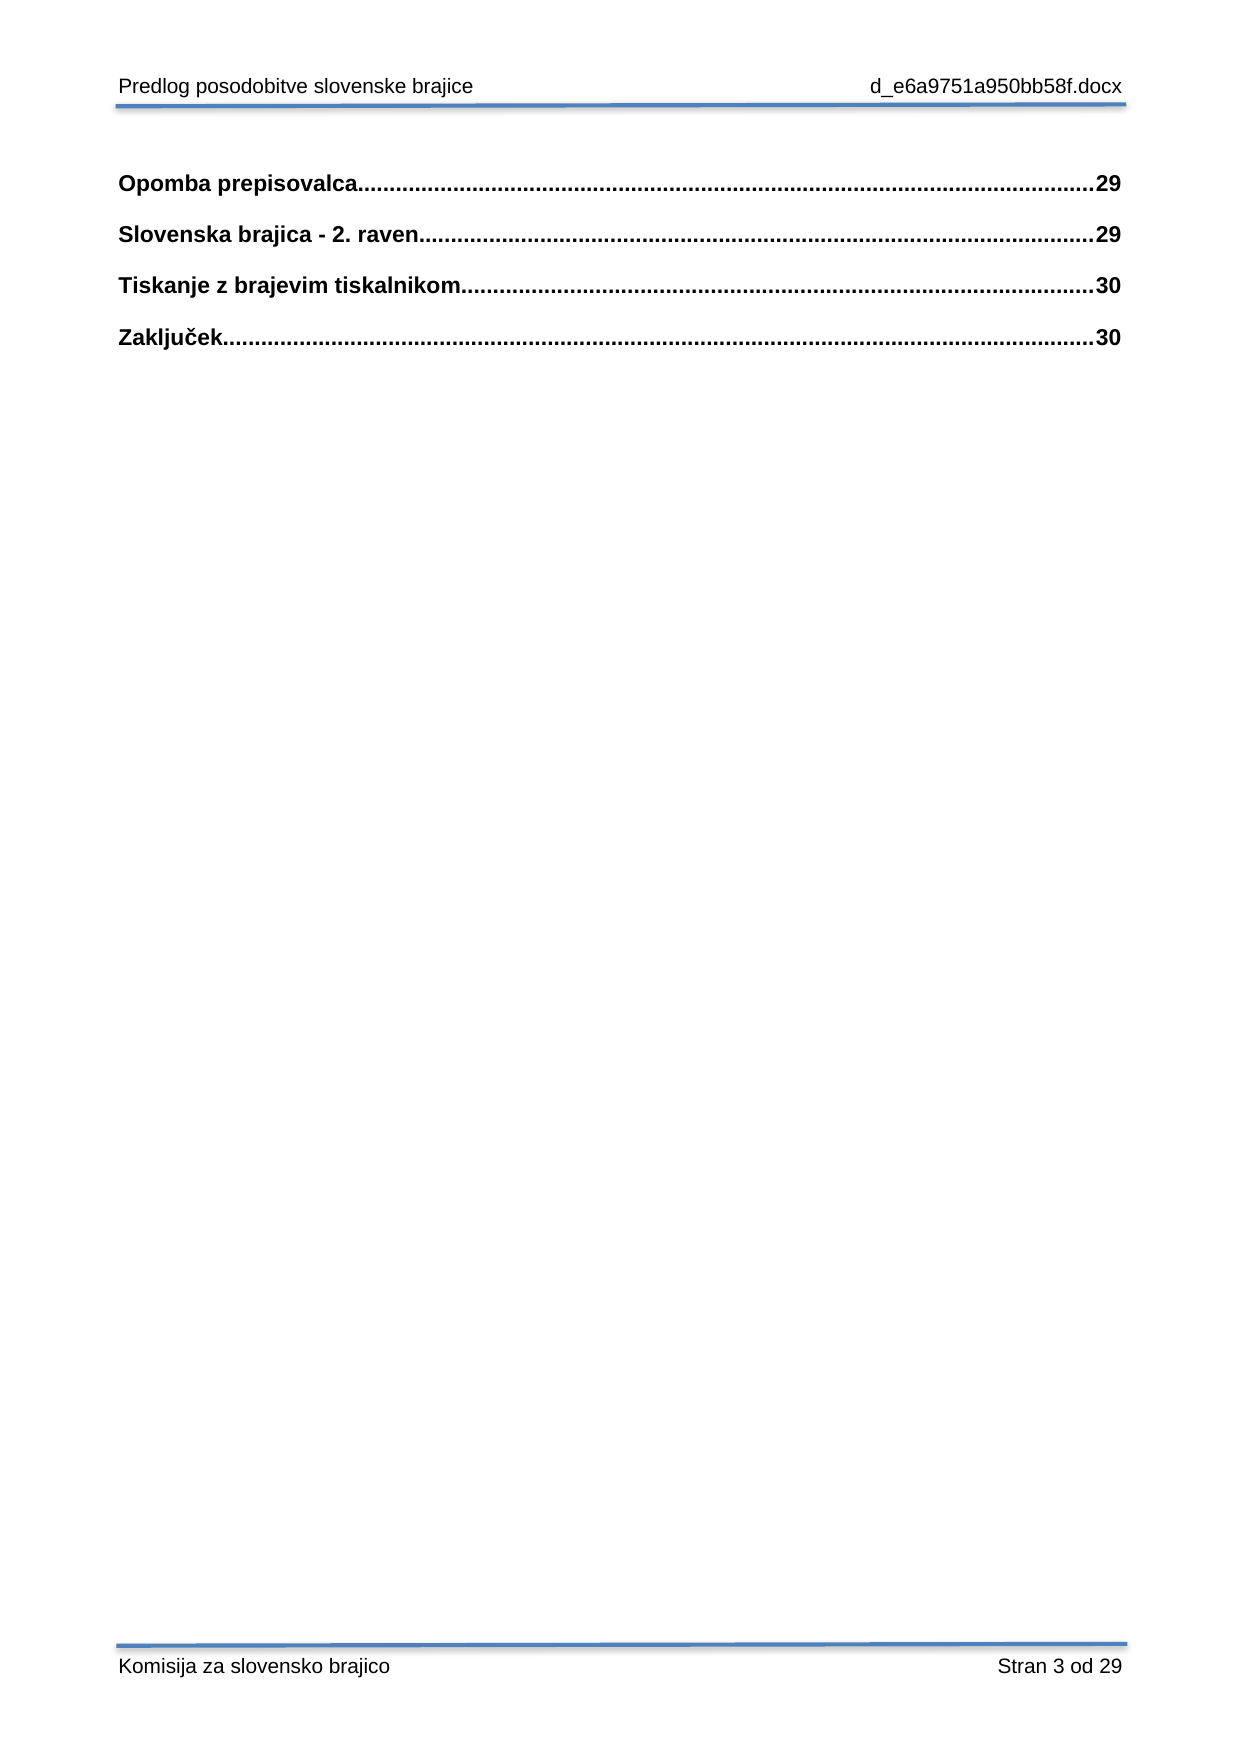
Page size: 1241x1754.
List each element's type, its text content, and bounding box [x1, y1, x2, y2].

text Slovenska brajica - 2. raven 29 [118, 221, 1122, 248]
text Tiskanje z brajevim tiskalnikom 30 [118, 272, 1122, 299]
text Opomba prepisovalca 29 [118, 170, 1122, 197]
text Zaključek 30 [118, 323, 1122, 350]
